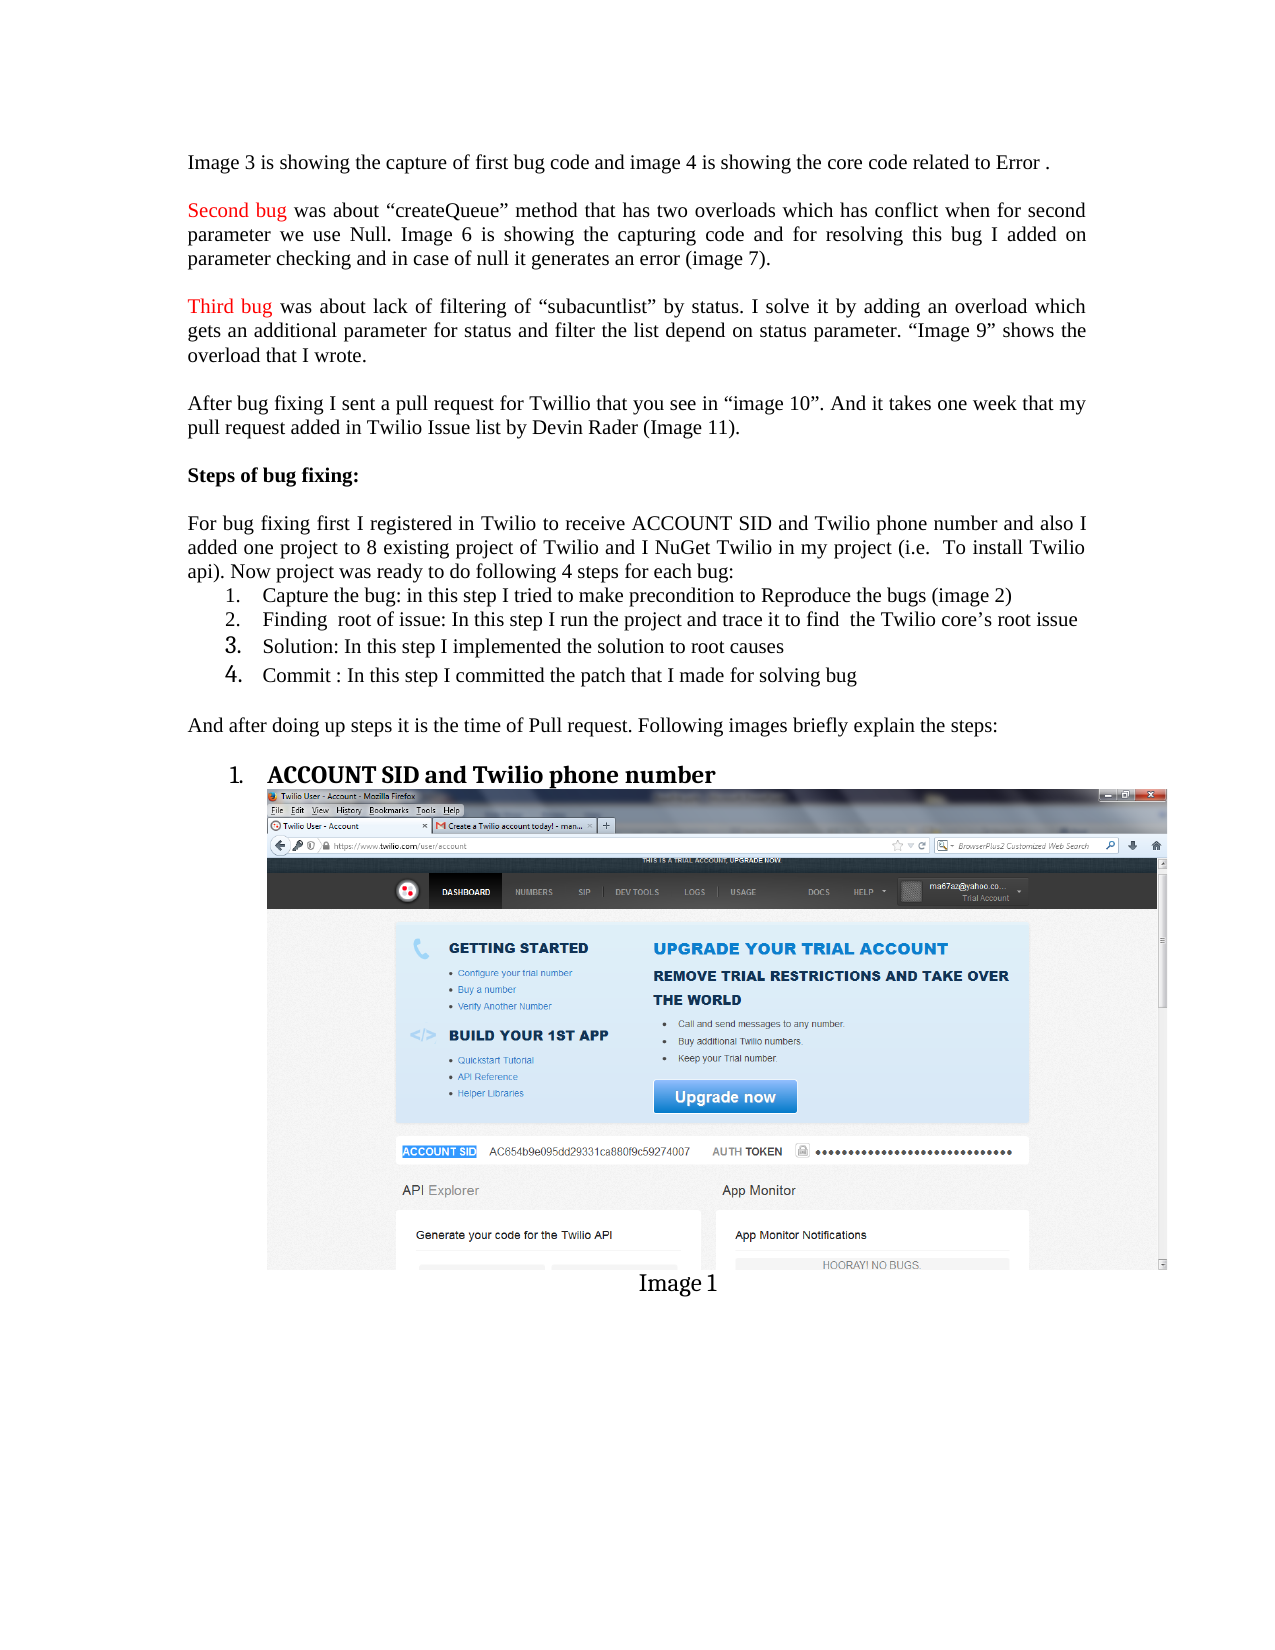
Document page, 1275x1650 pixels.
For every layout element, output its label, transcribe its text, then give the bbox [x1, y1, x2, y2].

list Solution: In this step I implemented the solution to root causes [225, 631, 1087, 660]
text For bug fixing first I registered in Twilio to receive ACCOUNT SID and Twilio phone number and also I added one project to 8 existing project of Twilio and I NuGet Twilio in my project (i.e. To install Twilio api). Now project was ready to do following 4 steps for each bug: [187, 511, 1087, 583]
list Commit : In this step I committed the patch that I made for solving bug [225, 660, 1087, 689]
list ACCOUNT SID and Twilio phone number [229, 761, 1087, 790]
text Steps of bug fixing: [187, 463, 1087, 487]
text And after doing up steps it is the time of Pull request. Following images briefly explain the steps: [187, 713, 1087, 737]
list Finding root of issue: In this step I run the project and trace it to find the Twilio core’s root issue [225, 607, 1087, 631]
text After bug fixing I sent a pull request for Twillio that you see in “image 10”. And it takes one week that my pull request added in Twilio Issue list by Devin Rader (Image 11). [187, 391, 1087, 439]
text Third bug was about lack of filtering of “subacuntlist” by status. I solve it by adding an overload which gets an additional parameter for status and filter the list depend on status parameter. “Image 9” shows the overload that I wrote. [187, 294, 1087, 367]
list Capture the bug: in this step I tried to make precondition to Reproduce the bugs (image 2) [225, 583, 1087, 607]
list Image 1 [267, 1270, 1087, 1298]
text Image 3 is showing the capture of first bug code and image 4 is showing the core code related to Error . [187, 150, 1087, 174]
text Second bug was about “createQueue” method that has two overloads which has conflict when for second parameter we use Null. Image 6 is showing the capturing code and for resolving this bug I added on parameter checking and in case of null it generates an error (image 7). [187, 198, 1087, 270]
picture [267, 789, 1168, 1270]
